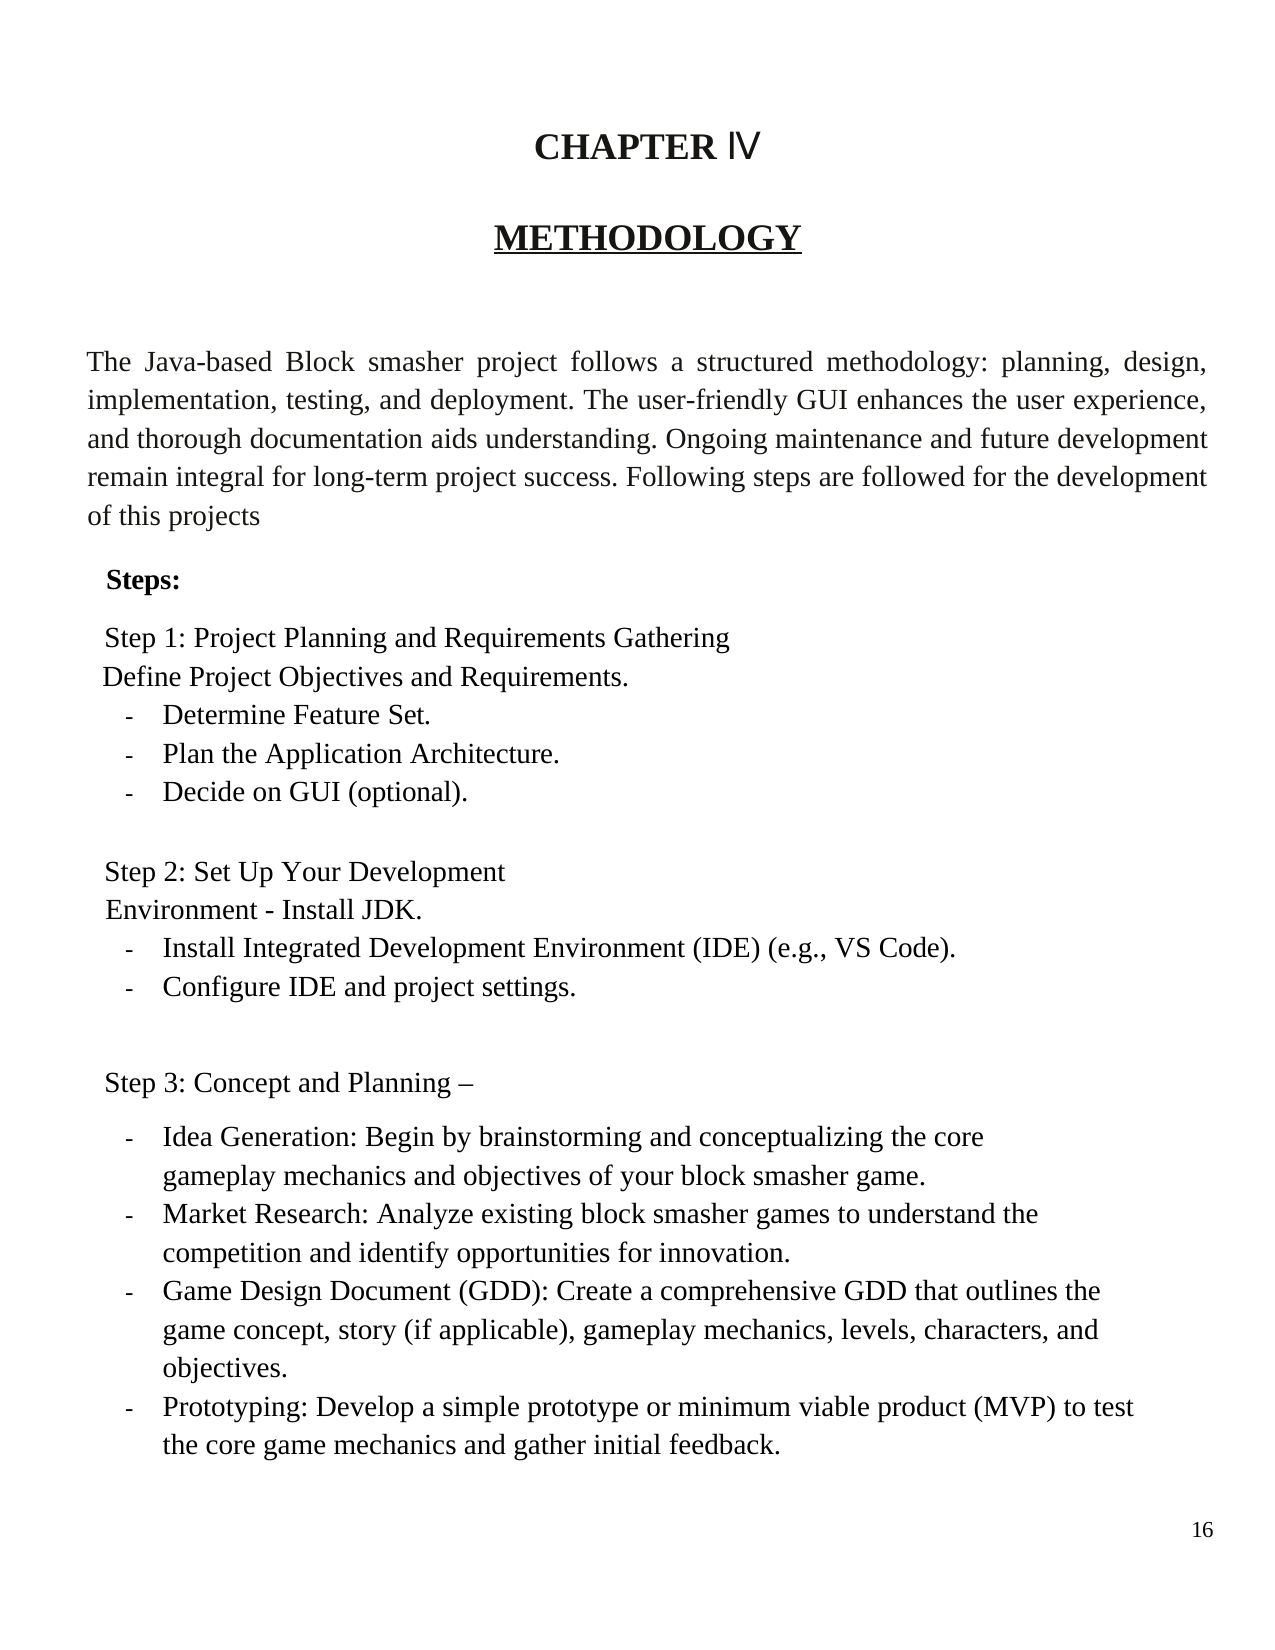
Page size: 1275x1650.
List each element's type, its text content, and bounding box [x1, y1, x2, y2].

list Plan the Application Architecture. [125, 736, 1256, 769]
text Step 3: Concept and Planning – [104, 1065, 1256, 1098]
list Market Research: Analyze existing block smasher games to understand the competition and identify opportunities for innovation. [125, 1196, 1184, 1268]
subtitle CHAPTER Ⅳ [58, 119, 1237, 170]
list Configure IDE and project settings. [125, 969, 1256, 1003]
subtitle Steps: [106, 562, 1256, 596]
text Step 1: Project Planning and Requirements Gathering Define Project Objectives and Requirements. [102, 620, 787, 692]
list Decide on GUI (optional). [125, 774, 1256, 808]
text The Java-based Block smasher project follows a structured methodology: planning, design, implementation, testing, and deployment. The user-friendly GUI enhances the user experience, and thorough documentation aids understanding. Ongoing maintenance and future development remain integral for long-term project success. Following steps are followed for the development of this projects [86, 344, 1208, 531]
list Idea Generation: Begin by brainstorming and conceptualizing the core gameplay mechanics and objectives of your block smasher game. [125, 1119, 1104, 1191]
list Install Integrated Development Environment (IDE) (e.g., VS Code). [125, 931, 1256, 964]
list Prototyping: Develop a simple prototype or minimum viable product (MVP) to test the core game mechanics and gather initial feedback. [125, 1389, 1176, 1461]
text Step 2: Set Up Your Development Environment - Install JDK. [104, 854, 526, 926]
text METHODOLOGY [58, 215, 1237, 258]
list Game Design Document (GDD): Create a comprehensive GDD that outlines the game concept, story (if applicable), gameplay mechanics, levels, characters, and objectives. [125, 1273, 1170, 1384]
list Determine Feature Set. [125, 697, 1256, 731]
